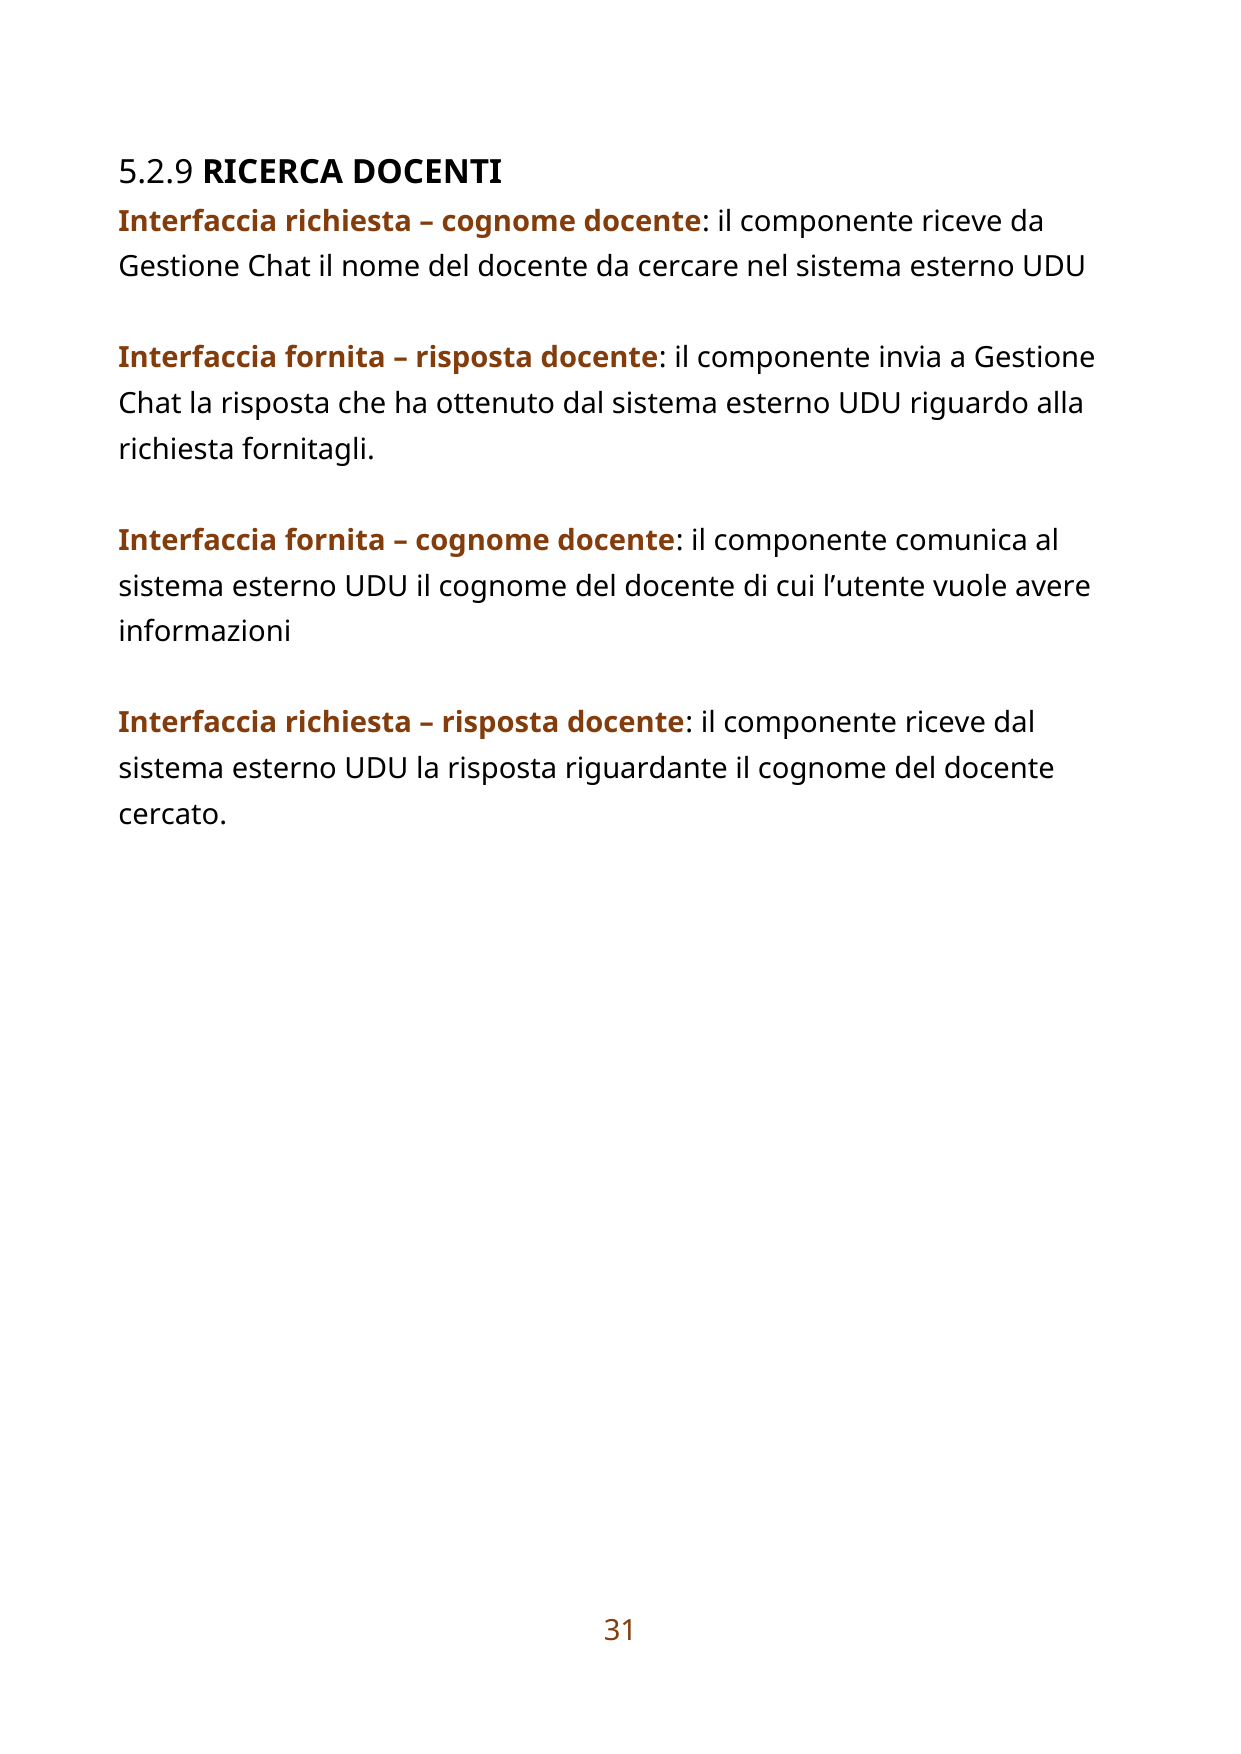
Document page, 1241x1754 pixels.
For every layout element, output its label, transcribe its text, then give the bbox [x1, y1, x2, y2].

text Interfaccia fornita – cognome docente: il componente comunica al sistema esterno UDU il cognome del docente di cui l’utente vuole avere informazioni [118, 519, 1122, 650]
text Interfaccia fornita – risposta docente: il componente invia a Gestione Chat la risposta che ha ottenuto dal sistema esterno UDU riguardo alla richiesta fornitagli. [118, 337, 1122, 468]
text Interfaccia richiesta – risposta docente: il componente riceve dal sistema esterno UDU la risposta riguardante il cognome del docente cercato. [118, 702, 1122, 833]
text 5.2.9 RICERCA DOCENTI [118, 148, 1122, 193]
text Interfaccia richiesta – cognome docente: il componente riceve da Gestione Chat il nome del docente da cercare nel sistema esterno UDU [118, 200, 1122, 285]
